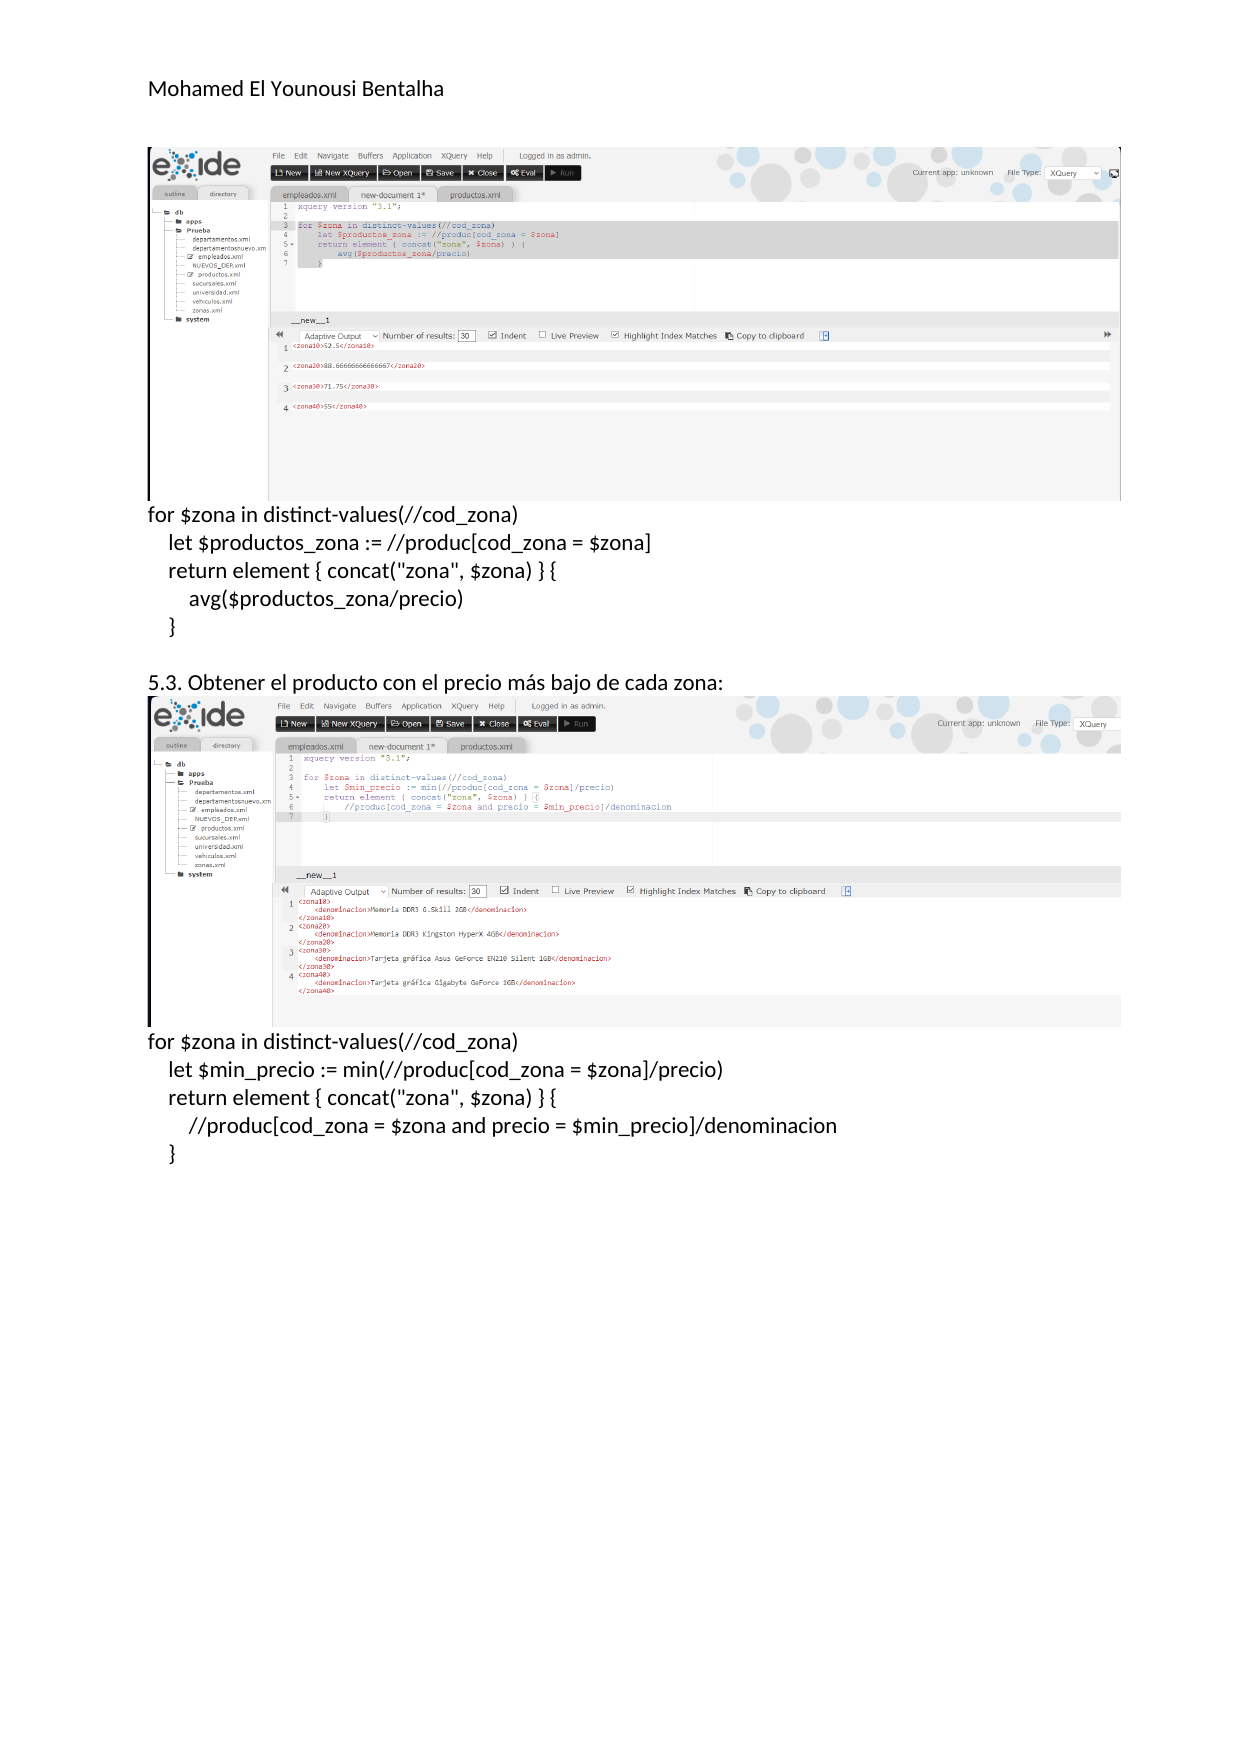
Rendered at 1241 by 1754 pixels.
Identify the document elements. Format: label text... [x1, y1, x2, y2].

text let $min_precio := min(//produc[cod_zona = $zona]/precio) [148, 1055, 1121, 1083]
text for $zona in distinct-values(//cod_zona) [148, 501, 1121, 528]
text } [148, 612, 1121, 640]
picture [147, 147, 1121, 501]
picture [147, 696, 1121, 1027]
text return element { concat("zona", $zona) } { [148, 1083, 1121, 1111]
text 5.3. Obtener el producto con el precio más bajo de cada zona: [148, 668, 1121, 696]
text avg($productos_zona/precio) [148, 584, 1121, 612]
text let $productos_zona := //produc[cod_zona = $zona] [148, 528, 1121, 556]
text for $zona in distinct-values(//cod_zona) [148, 1027, 1121, 1055]
text //produc[cod_zona = $zona and precio = $min_precio]/denominacion [148, 1111, 1121, 1139]
text } [148, 1139, 1121, 1167]
text return element { concat("zona", $zona) } { [148, 556, 1121, 584]
